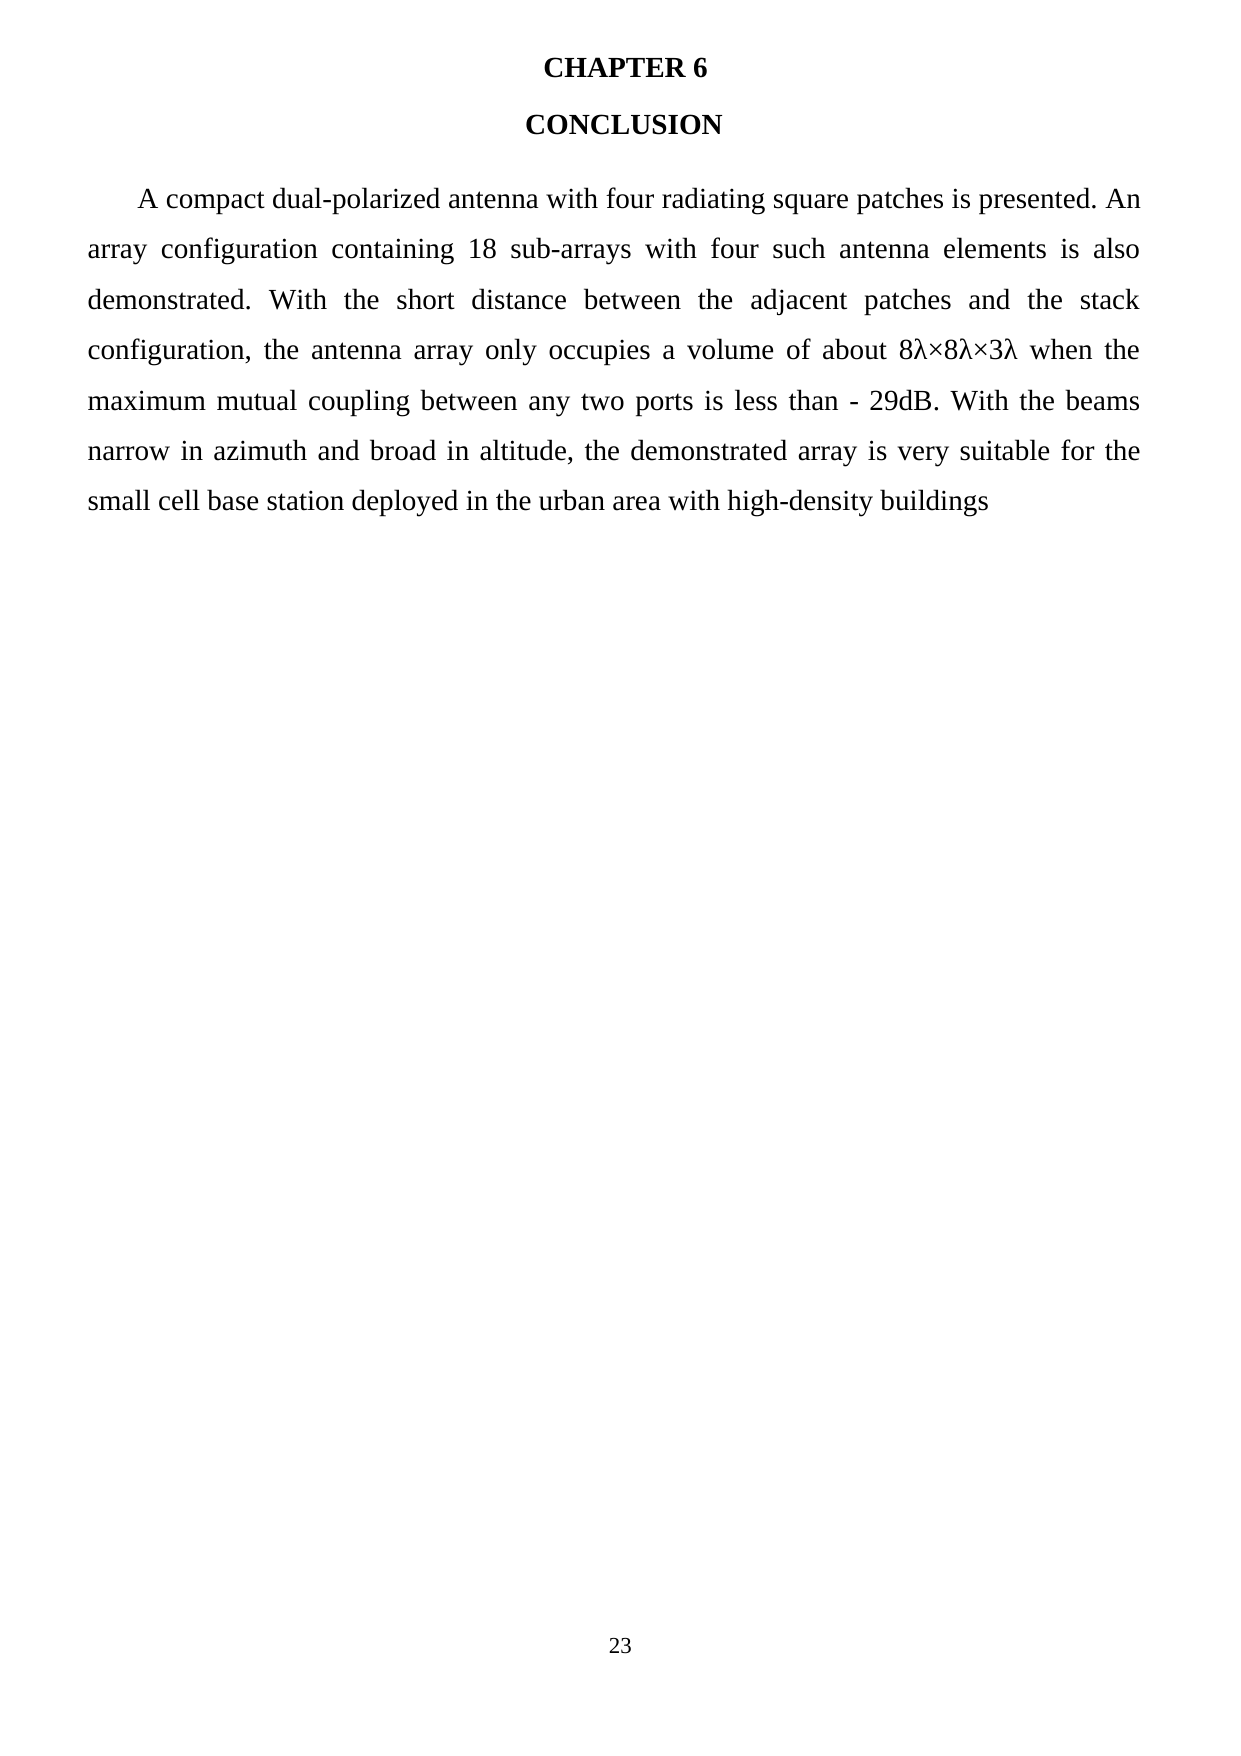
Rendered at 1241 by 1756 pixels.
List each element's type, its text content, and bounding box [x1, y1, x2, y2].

text A compact dual-polarized antenna with four radiating square patches is presented. An array configuration containing 18 sub-arrays with four such antenna elements is also demonstrated. With the short distance between the adjacent patches and the stack configuration, the antenna array only occupies a volume of about 8λ×8λ×3λ when the maximum mutual coupling between any two ports is less than - 29dB. With the beams narrow in azimuth and broad in altitude, the demonstrated array is very suitable for the small cell base station deployed in the urban area with high-density buildings [87, 181, 1142, 517]
subtitle CHAPTER 6 [106, 51, 1153, 84]
subtitle CONCLUSION [87, 107, 1153, 141]
